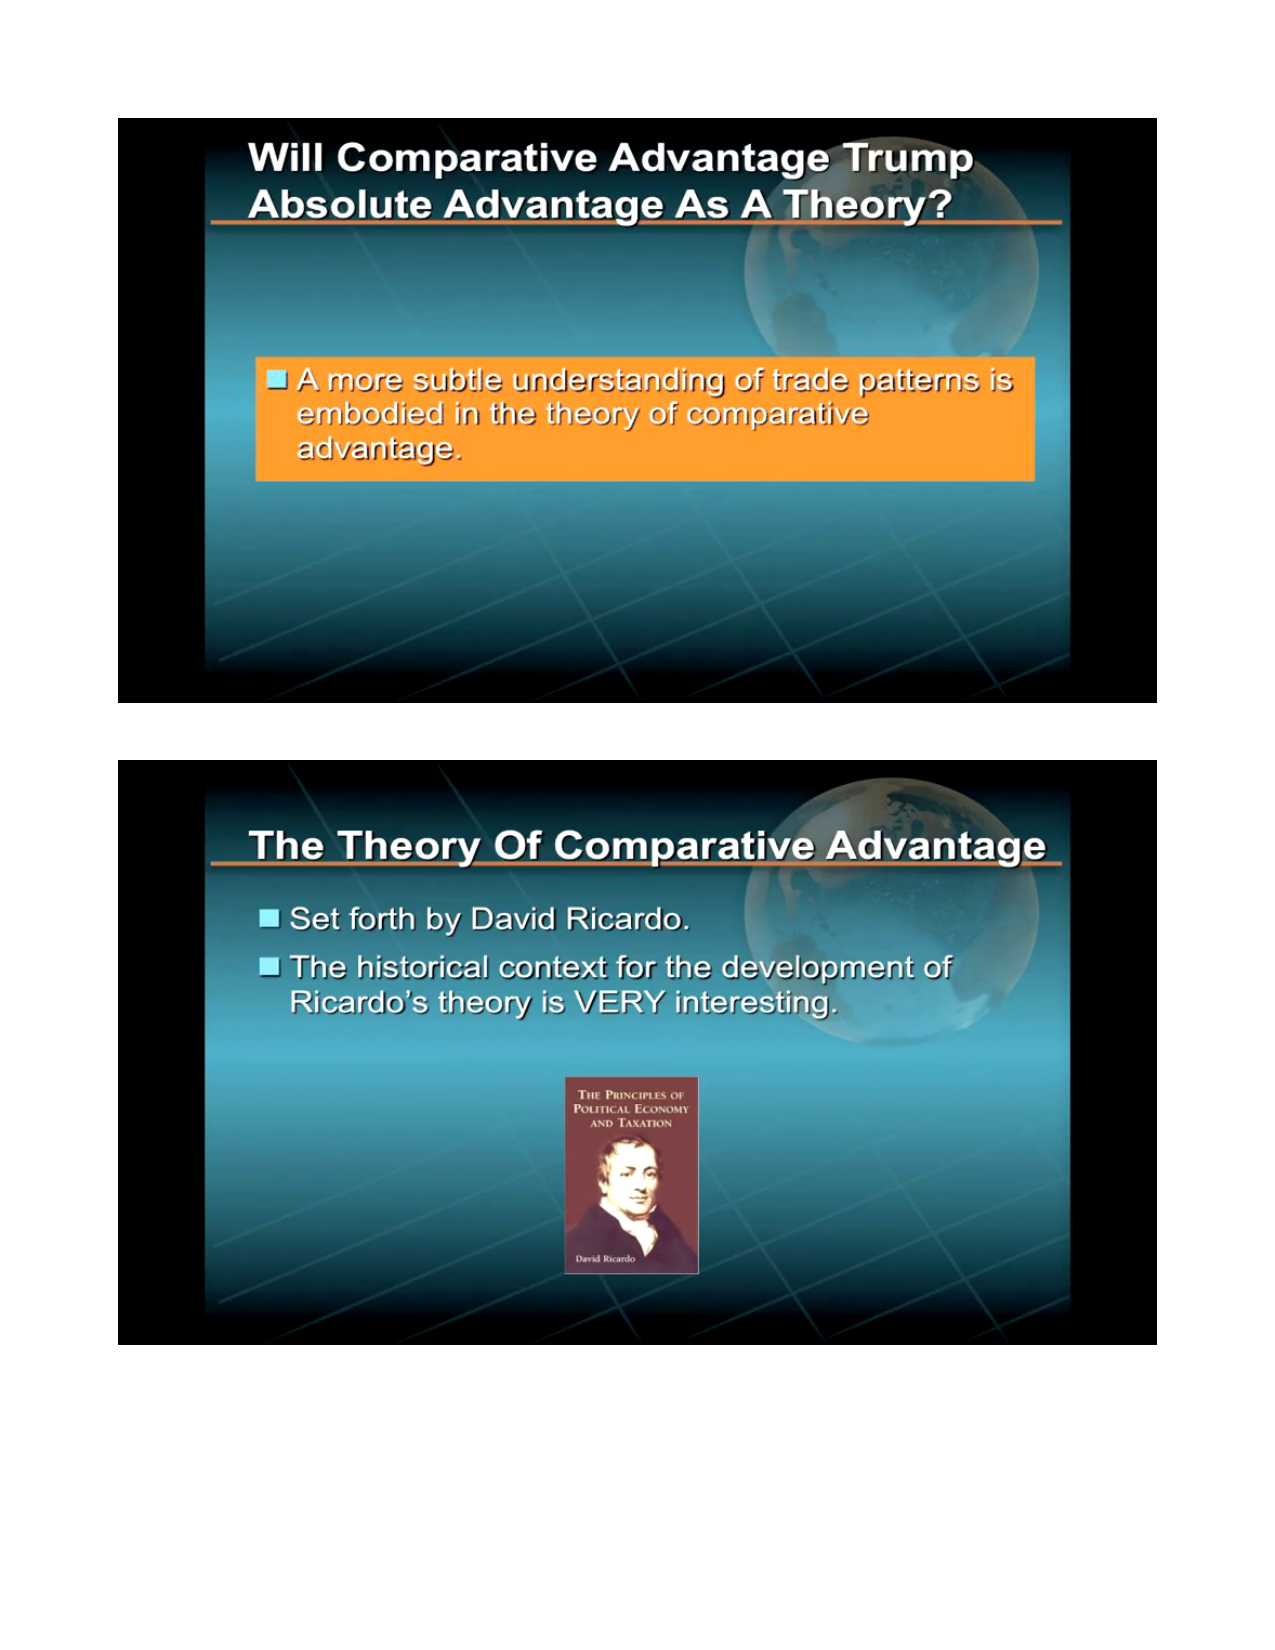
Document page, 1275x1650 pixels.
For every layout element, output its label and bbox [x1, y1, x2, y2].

picture [118, 760, 1157, 1345]
picture [118, 118, 1157, 703]
